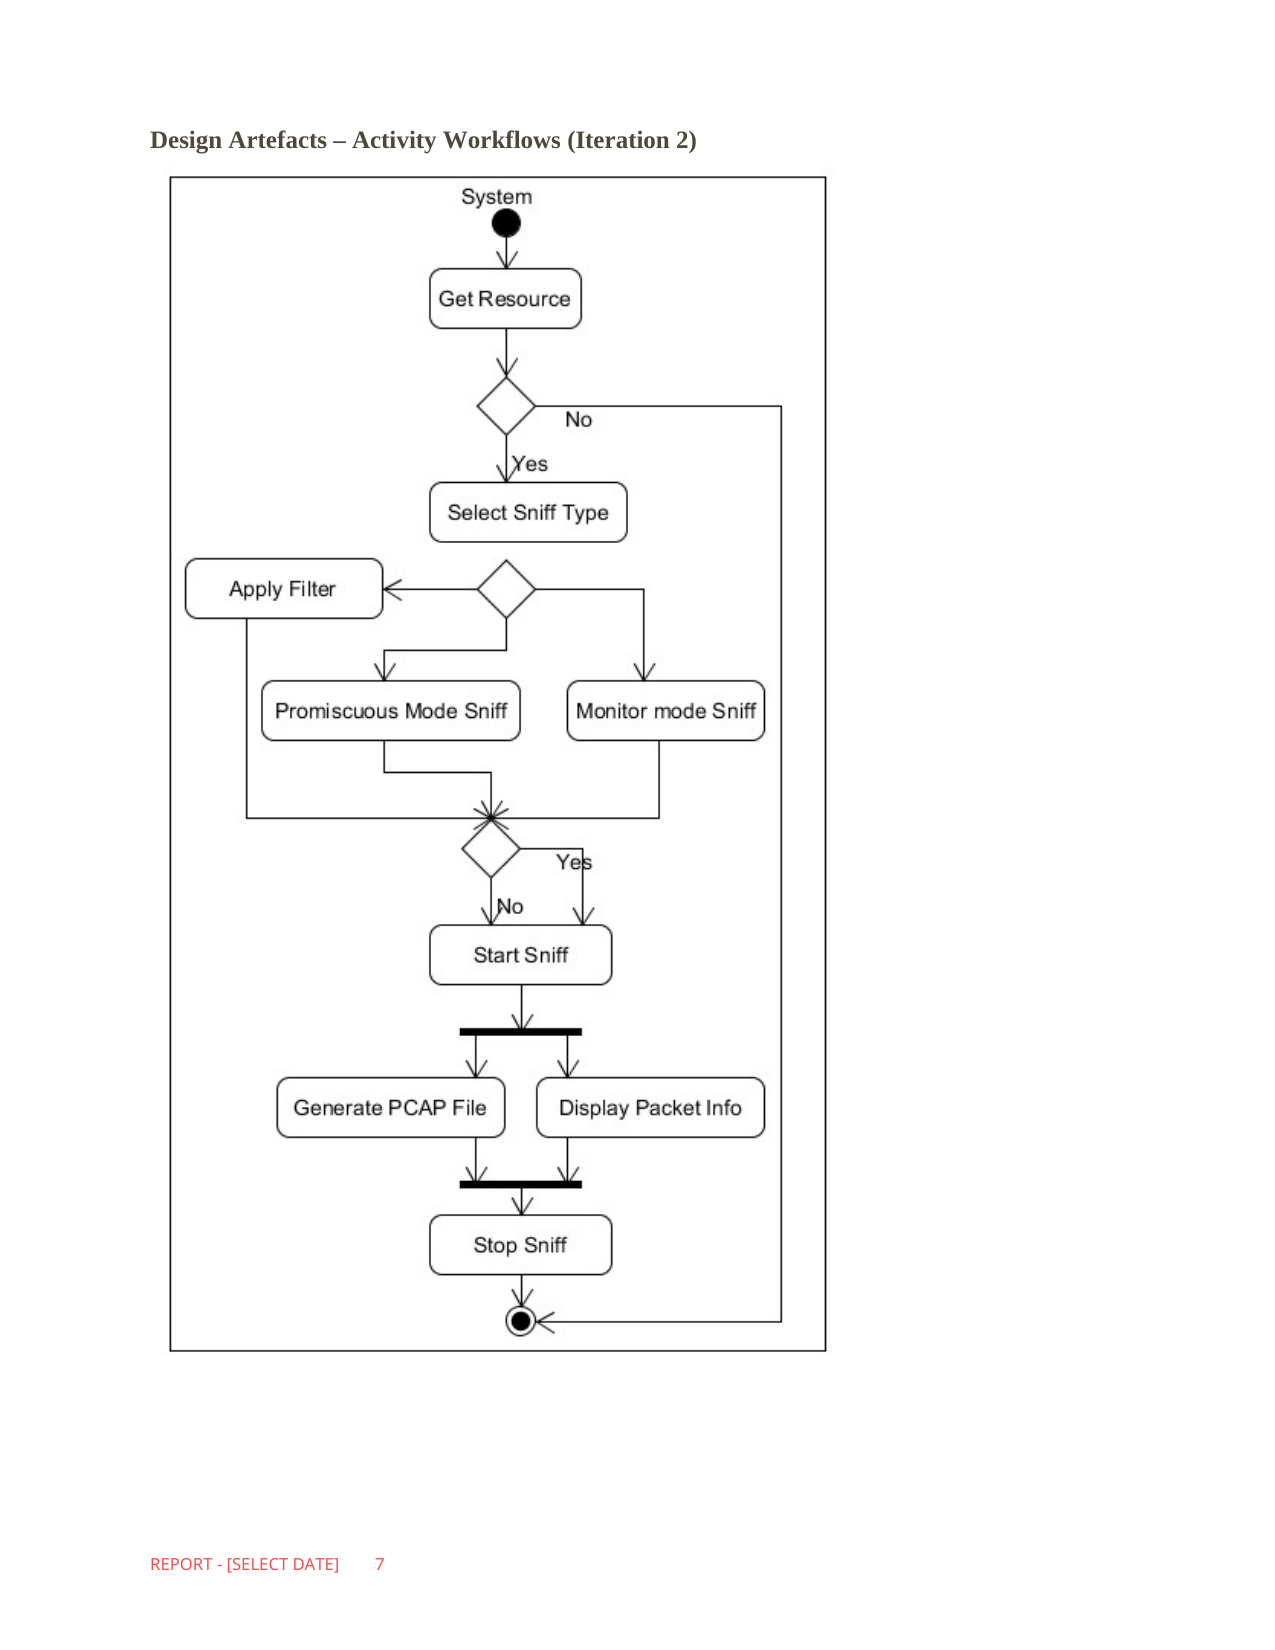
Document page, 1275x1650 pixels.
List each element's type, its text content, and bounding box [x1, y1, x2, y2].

subtitle Design Artefacts – Activity Workflows (Iteration 2) [150, 125, 1125, 154]
picture [150, 166, 851, 1355]
